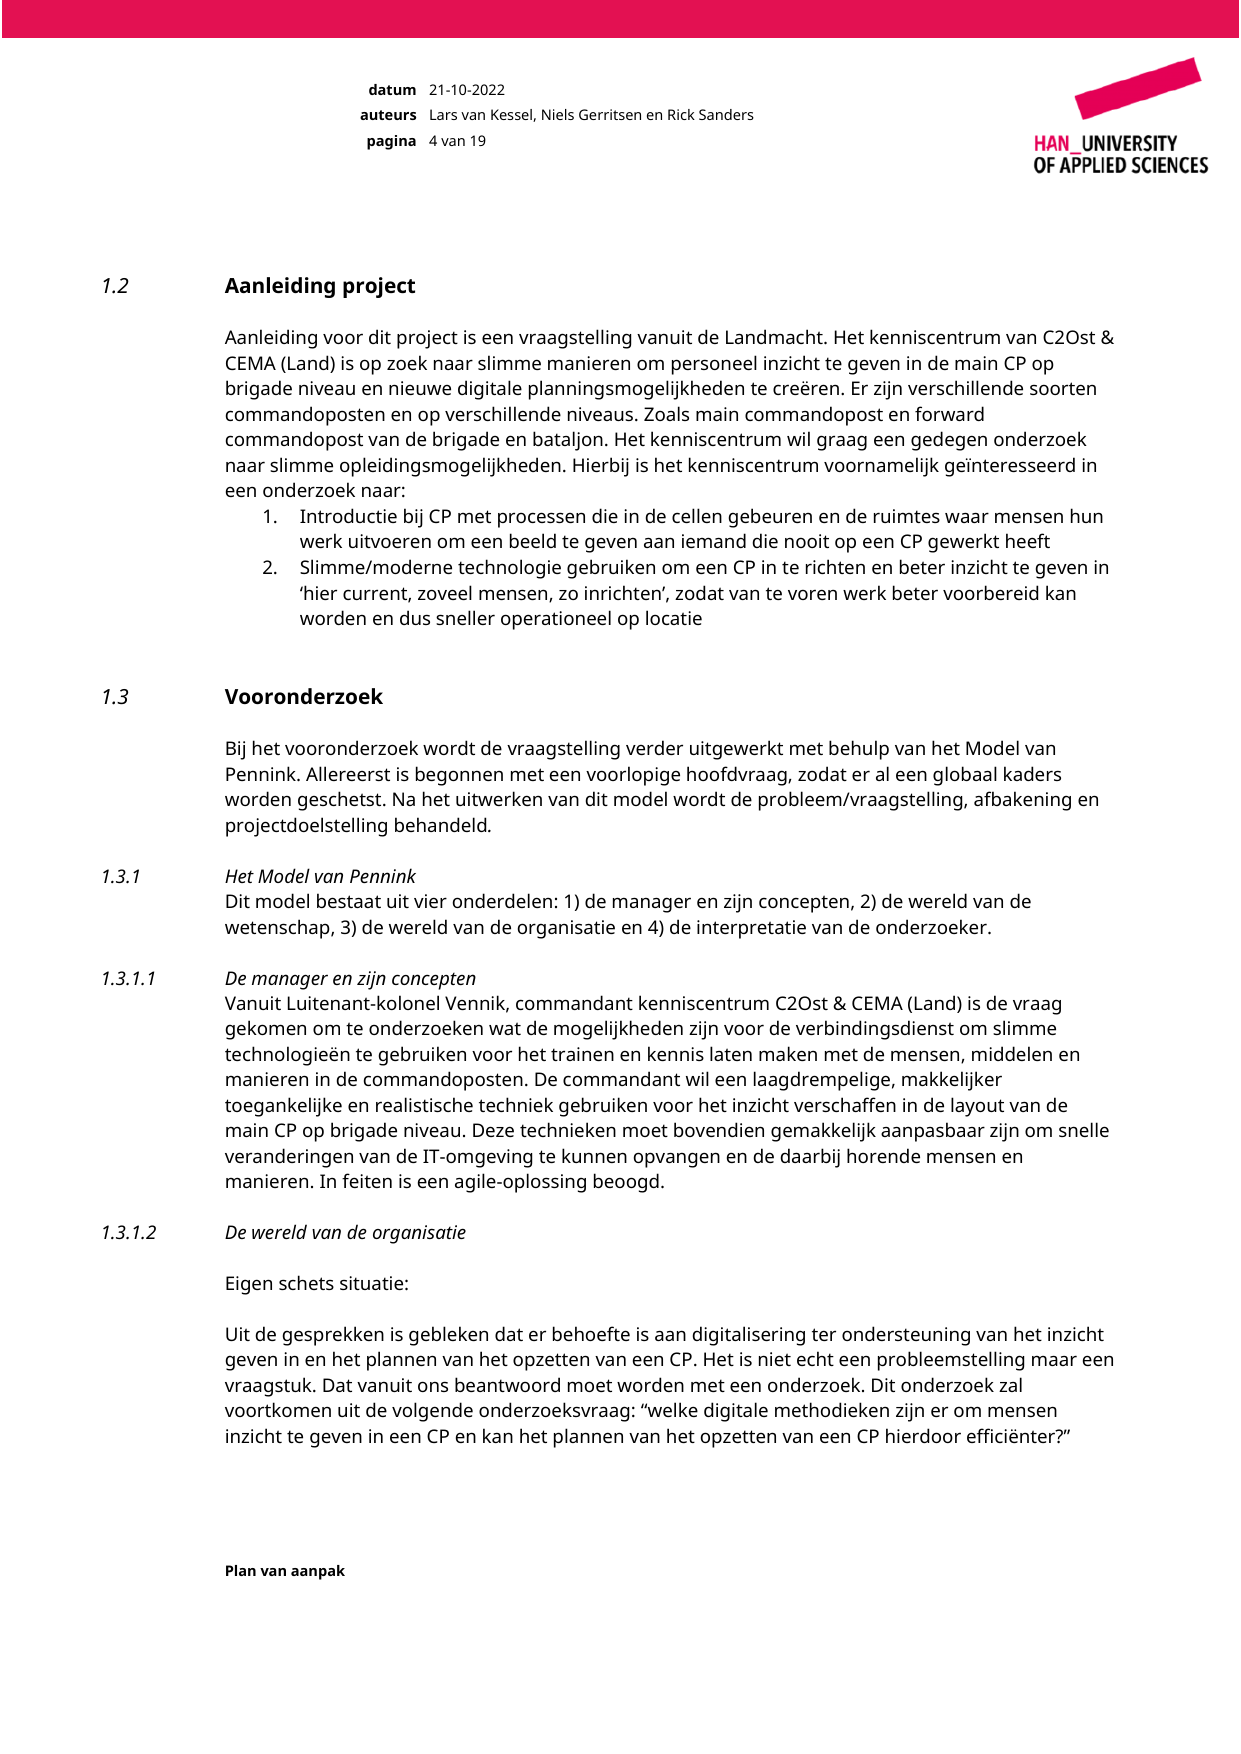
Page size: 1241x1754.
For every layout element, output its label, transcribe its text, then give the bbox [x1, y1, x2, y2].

text Dit model bestaat uit vier onderdelen: 1) de manager en zijn concepten, 2) de wereld van de wetenschap, 3) de wereld van de organisatie en 4) de interpretatie van de onderzoeker. [224, 888, 1116, 939]
picture [0, 0, 1241, 206]
subtitle Aanleiding project [100, 271, 1116, 299]
list Slimme/moderne technologie gebruiken om een CP in te richten en beter inzicht te geven in ‘hier current, zoveel mensen, zo inrichten’, zodat van te voren werk beter voorbereid kan worden en dus sneller operationeel op locatie [262, 554, 1116, 631]
subtitle De manager en zijn concepten [100, 965, 1116, 990]
subtitle Vooronderzoek [100, 682, 1116, 710]
text Eigen schets situatie: [224, 1270, 1116, 1296]
text Vanuit Luitenant-kolonel Vennik, commandant kenniscentrum C2Ost & CEMA (Land) is de vraag gekomen om te onderzoeken wat de mogelijkheden zijn voor de verbindingsdienst om slimme technologieën te gebruiken voor het trainen en kennis laten maken met de mensen, middelen en manieren in de commandoposten. De commandant wil een laagdrempelige, makkelijker toegankelijke en realistische techniek gebruiken voor het inzicht verschaffen in de layout van de main CP op brigade niveau. Deze technieken moet bovendien gemakkelijk aanpasbaar zijn om snelle veranderingen van de IT-omgeving te kunnen opvangen en de daarbij horende mensen en manieren. In feiten is een agile-oplossing beoogd. [224, 990, 1116, 1194]
text Aanleiding voor dit project is een vraagstelling vanuit de Landmacht. Het kenniscentrum van C2Ost & CEMA (Land) is op zoek naar slimme manieren om personeel inzicht te geven in de main CP op brigade niveau en nieuwe digitale planningsmogelijkheden te creëren. Er zijn verschillende soorten commandoposten en op verschillende niveaus. Zoals main commandopost en forward commandopost van de brigade en bataljon. Het kenniscentrum wil graag een gedegen onderzoek naar slimme opleidingsmogelijkheden. Hierbij is het kenniscentrum voornamelijk geïnteresseerd in een onderzoek naar: [224, 324, 1116, 503]
text Uit de gesprekken is gebleken dat er behoefte is aan digitalisering ter ondersteuning van het inzicht geven in en het plannen van het opzetten van een CP. Het is niet echt een probleemstelling maar een vraagstuk. Dat vanuit ons beantwoord moet worden met een onderzoek. Dit onderzoek zal voortkomen uit de volgende onderzoeksvraag: “welke digitale methodieken zijn er om mensen inzicht te geven in een CP en kan het plannen van het opzetten van een CP hierdoor efficiënter?” [224, 1321, 1116, 1449]
list Introductie bij CP met processen die in de cellen gebeuren en de ruimtes waar mensen hun werk uitvoeren om een beeld te geven aan iemand die nooit op een CP gewerkt heeft [262, 503, 1116, 554]
subtitle De wereld van de organisatie [100, 1220, 1116, 1245]
text Bij het vooronderzoek wordt de vraagstelling verder uitgewerkt met behulp van het Model van Pennink. Allereerst is begonnen met een voorlopige hoofdvraag, zodat er al een globaal kaders worden geschetst. Na het uitwerken van dit model wordt de probleem/vraagstelling, afbakening en projectdoelstelling behandeld. [224, 735, 1116, 837]
subtitle Het Model van Pennink [100, 863, 1116, 888]
